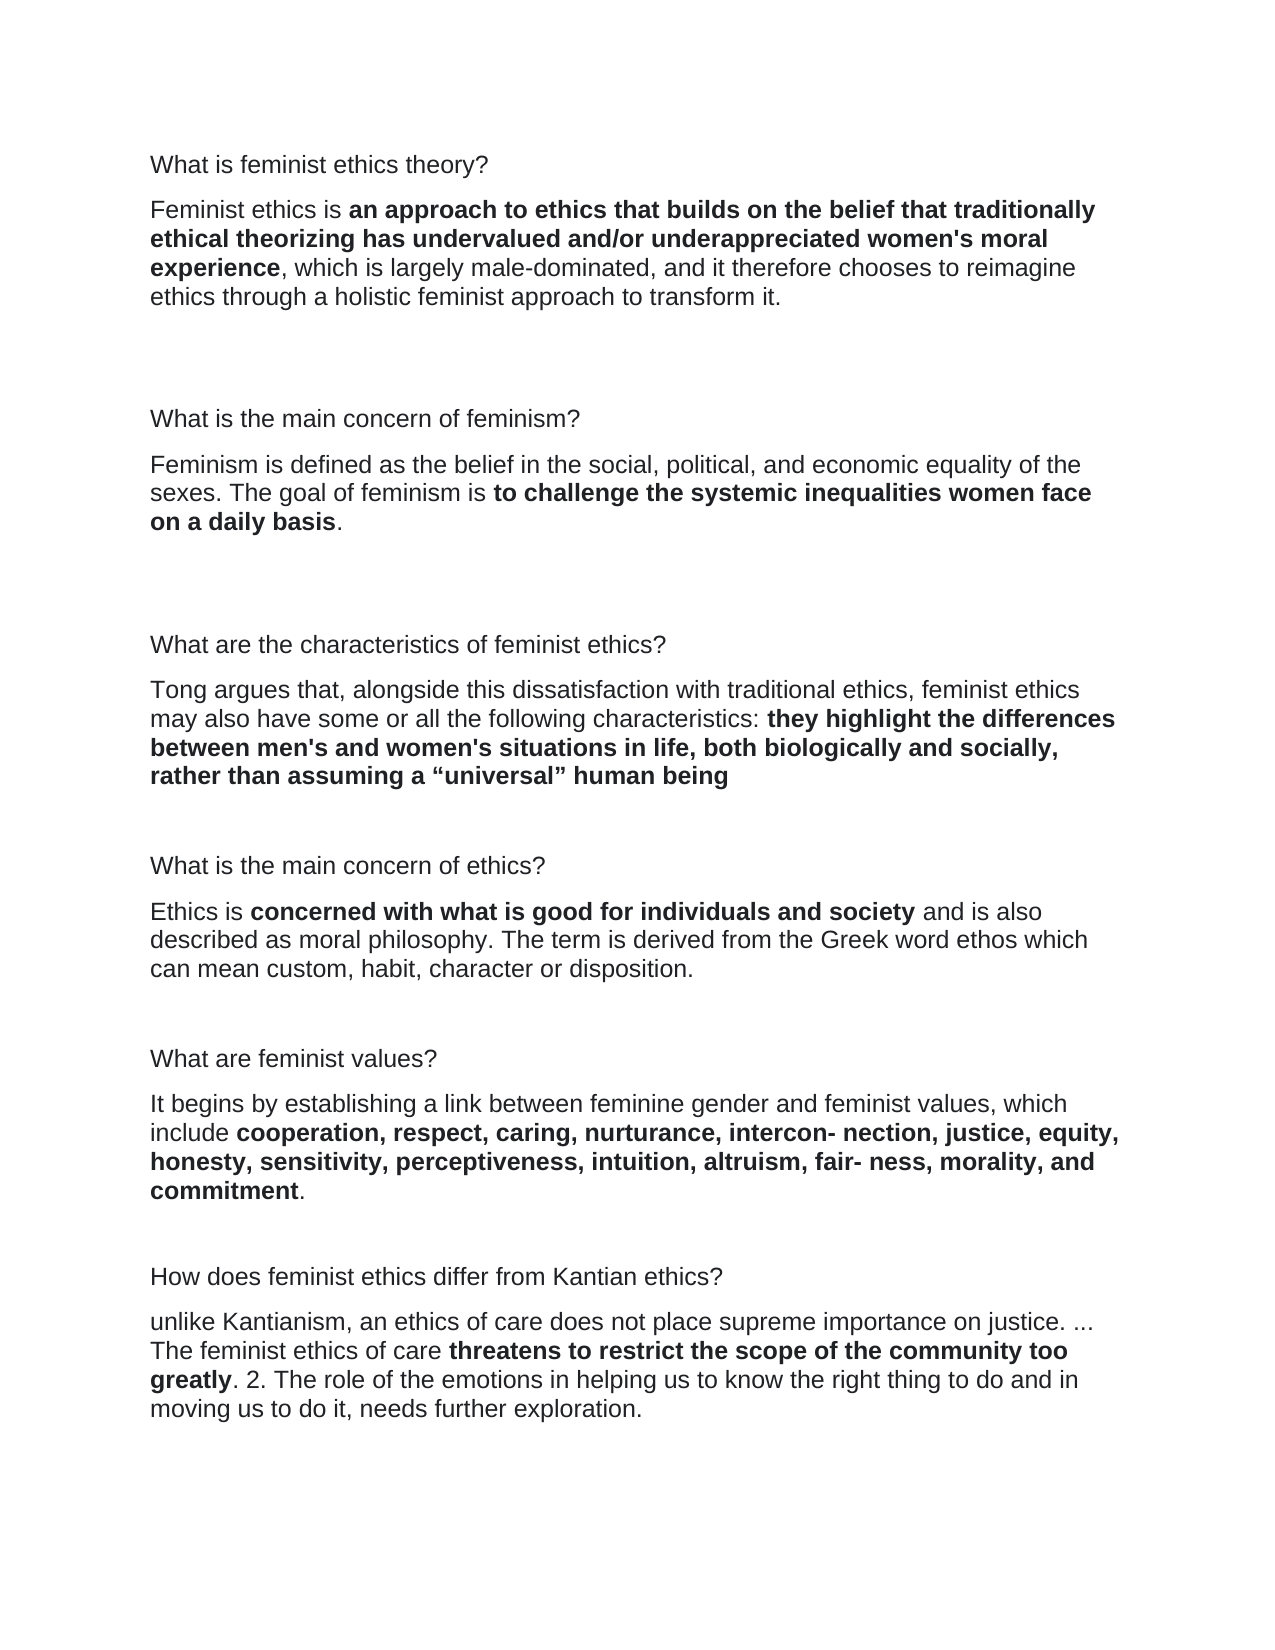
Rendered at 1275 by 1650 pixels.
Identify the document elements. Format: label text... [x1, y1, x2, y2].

text It begins by establishing a link between feminine gender and feminist values, which include cooperation, respect, caring, nurturance, intercon- nection, justice, equity, honesty, sensitivity, perceptiveness, intuition, altruism, fair- ness, morality, and commitment. [150, 1089, 1125, 1204]
text How does feminist ethics differ from Kantian ethics? [150, 1262, 1125, 1291]
text What are feminist values? [150, 1044, 1125, 1073]
text Feminism is defined as the belief in the social, political, and economic equality of the sexes. The goal of feminism is to challenge the systemic inequalities women face on a daily basis. [150, 449, 1125, 536]
text What is the main concern of feminism? [150, 404, 1125, 433]
text What is the main concern of ethics? [150, 851, 1125, 880]
text What are the characteristics of feminist ethics? [150, 629, 1125, 658]
text unlike Kantianism, an ethics of care does not place supreme importance on justice. ... The feminist ethics of care threatens to restrict the scope of the community too greatly. 2. The role of the emotions in helping us to know the right thing to do and in moving us to do it, needs further exploration. [150, 1307, 1125, 1422]
text Tong argues that, alongside this dissatisfaction with traditional ethics, feminist ethics may also have some or all the following characteristics: they highlight the differences between men's and women's situations in life, both biologically and socially, rather than assuming a “universal” human being [150, 675, 1125, 790]
text What is feminist ethics theory? [150, 150, 1125, 179]
text Feminist ethics is an approach to ethics that builds on the belief that traditionally ethical theorizing has undervalued and/or underappreciated women's moral experience, which is largely male-dominated, and it therefore chooses to reimagine ethics through a holistic feminist approach to transform it. [150, 195, 1125, 310]
text Ethics is concerned with what is good for individuals and society and is also described as moral philosophy. The term is derived from the Greek word ethos which can mean custom, habit, character or disposition. [150, 897, 1125, 983]
